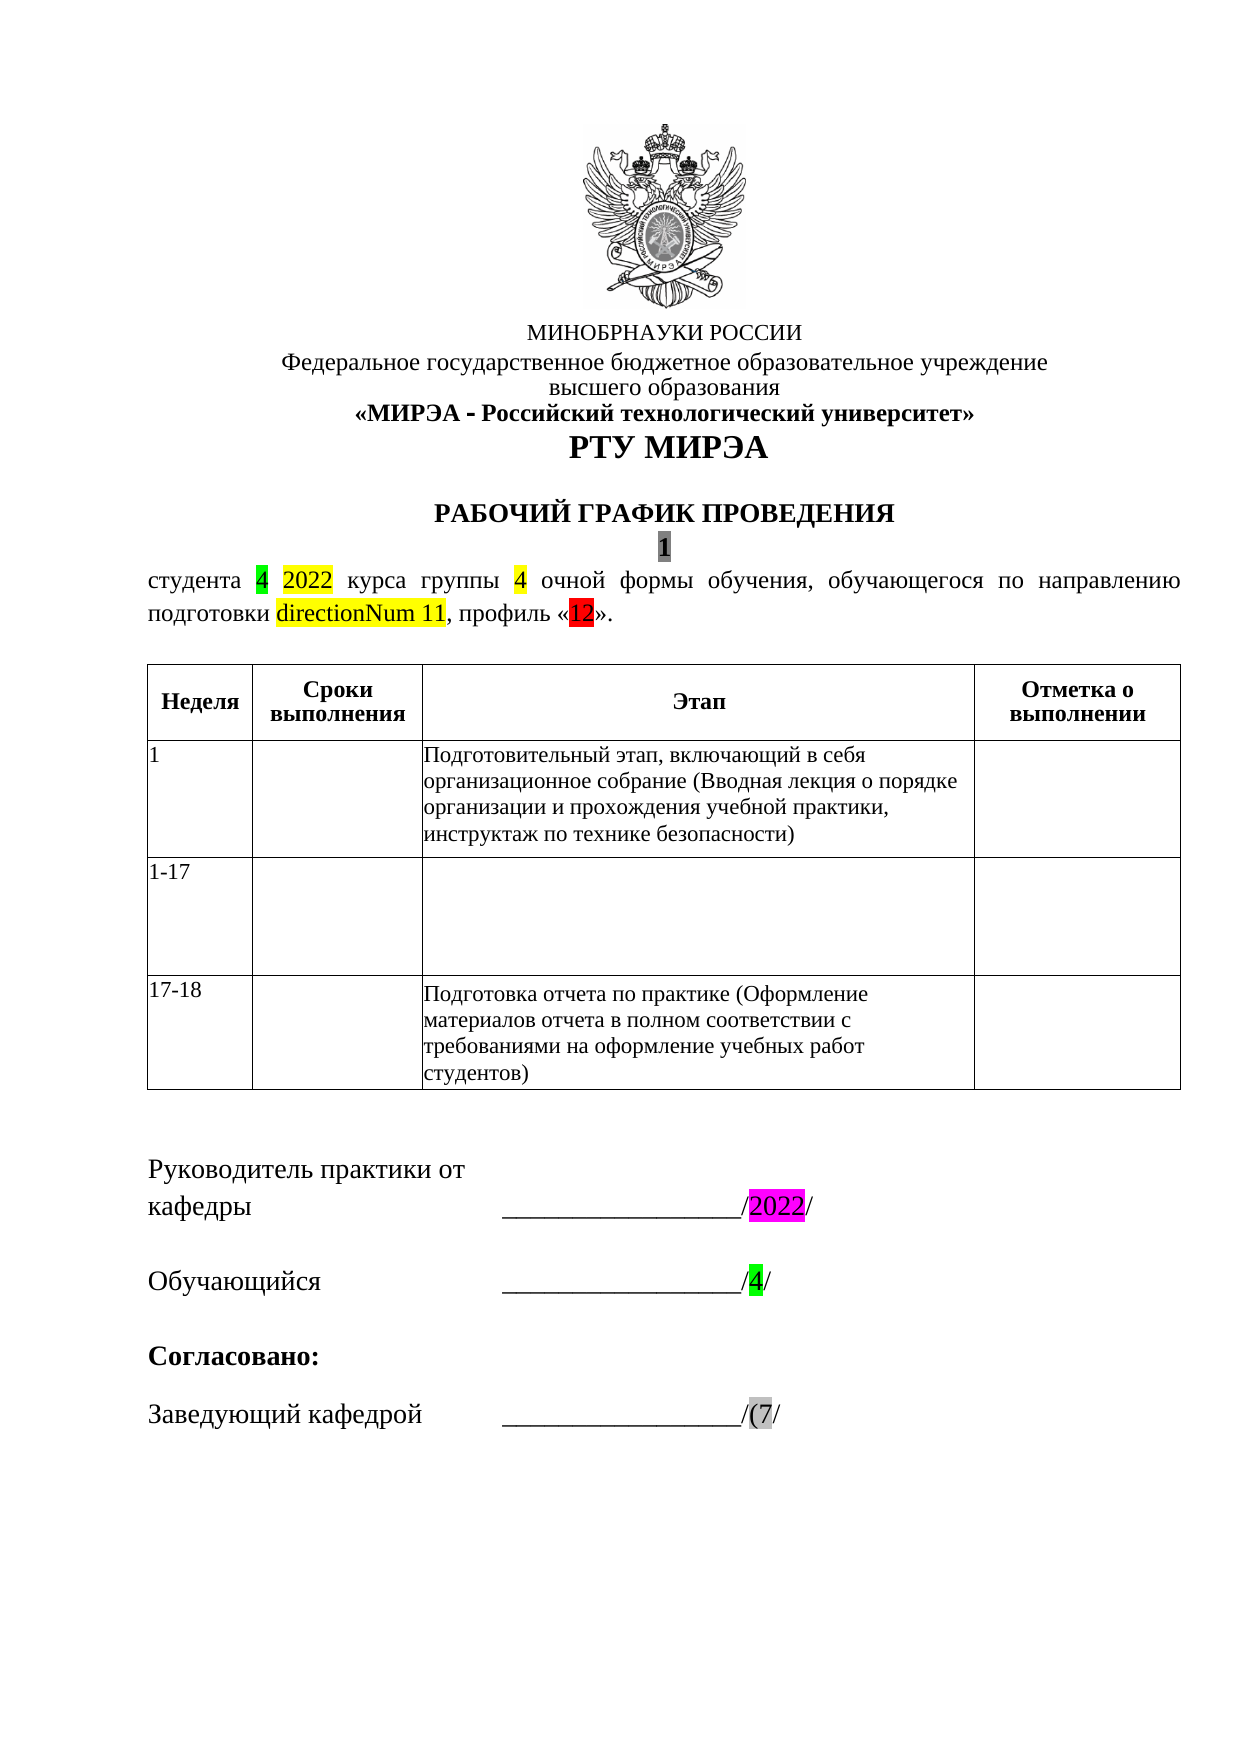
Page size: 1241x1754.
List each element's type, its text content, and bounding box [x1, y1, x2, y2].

text Заведующий кафедрой _________________/(7/ [148, 1397, 749, 1429]
table_header МИНОБРНАУКИ РОССИИ [148, 118, 1181, 349]
text Заведующий кафедрой _________________/(7/ [772, 1397, 1181, 1429]
table_cell 1 [148, 741, 252, 857]
text студента 4 2022 курса группы 4 очной формы обучения, обучающегося по направлению подготовки directionNum 11, профиль «12». [148, 565, 1181, 627]
table_header Этап [423, 665, 974, 740]
table_cell 17-18 [148, 976, 252, 1089]
text Согласовано: [148, 1339, 1181, 1371]
table_cell [253, 976, 422, 1089]
text Обучающийся _________________/4/ [148, 1264, 749, 1296]
text РАБОЧИЙ ГРАФИК ПРОВЕДЕНИЯ 1 [148, 497, 1181, 562]
table_header Сроки выполнения [253, 665, 422, 740]
text Обучающийся _________________/4/ [763, 1264, 1181, 1296]
table_cell [253, 858, 422, 975]
table_cell Подготовка отчета по практике (Оформление материалов отчета в полном соответствии с требованиями на оформление учебных работ студентов) [423, 976, 974, 1089]
picture [583, 124, 746, 309]
table_header Отметка о выполнении [975, 665, 1180, 740]
table_cell Подготовительный этап, включающий в себя организационное собрание (Вводная лекция о порядке организации и прохождения учебной практики, инструктаж по технике безопасности) [423, 741, 974, 857]
table_cell [423, 858, 974, 975]
table_cell [975, 858, 1180, 975]
table_header Неделя [148, 665, 252, 740]
table_cell [253, 741, 422, 857]
table_cell [975, 976, 1180, 1089]
table_cell Федеральное государственное бюджетное образовательное учреждение высшего образования «МИРЭА Российский технологический университет» РТУ МИРЭА [148, 349, 1181, 497]
table_cell [975, 741, 1180, 857]
table_cell 1-17 [148, 858, 252, 975]
text Руководитель практики от кафедры _________________/2022/ [148, 1152, 1181, 1222]
